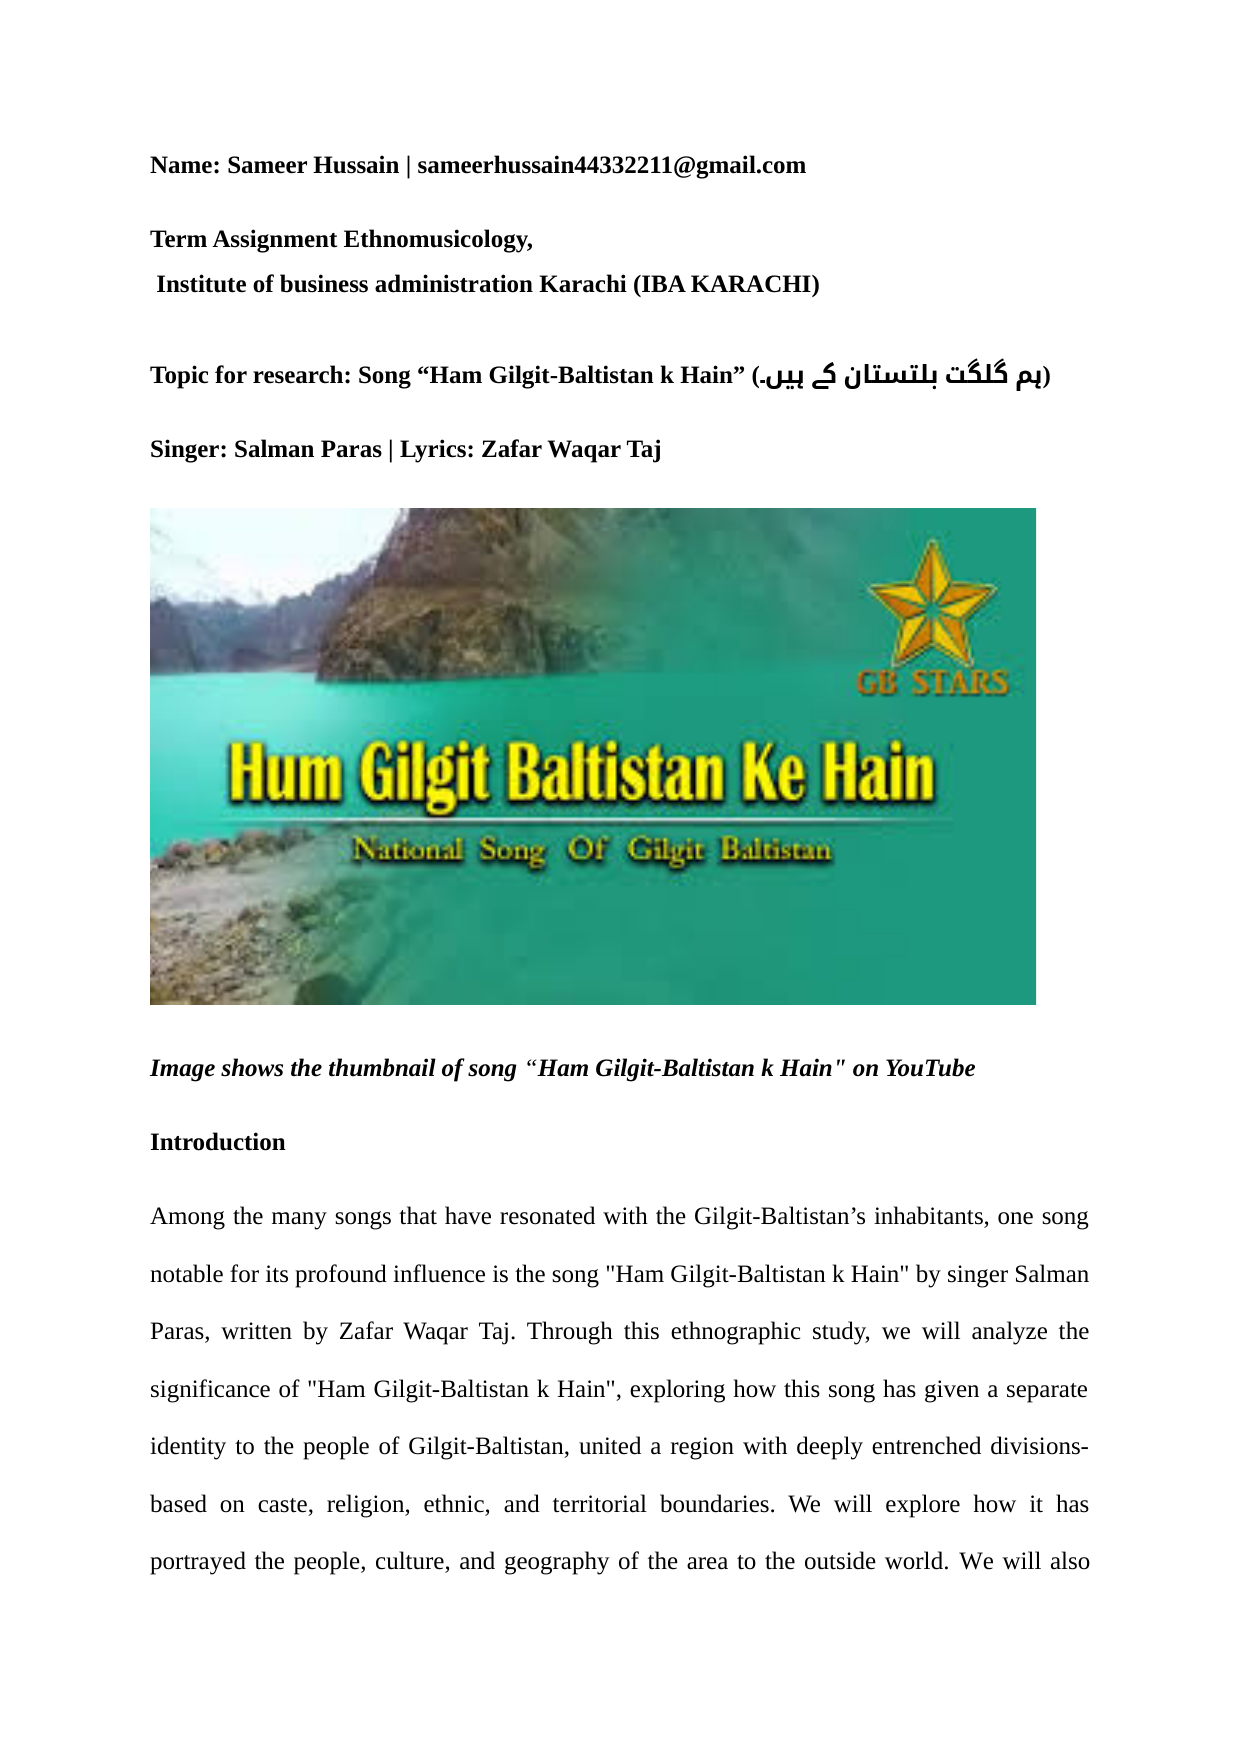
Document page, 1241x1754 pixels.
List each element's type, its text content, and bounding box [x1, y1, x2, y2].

text Topic for research: Song “Ham Gilgit-Baltistan k Hain” (ہم گلگت بلتستان کے ہیں۔) [150, 360, 1090, 389]
picture [150, 508, 1037, 1005]
text Name: Sameer Hussain | sameerhussain44332211@gmail.com [150, 150, 1090, 179]
text Institute of business administration Karachi (IBA KARACHI) [150, 269, 1090, 298]
text Introduction [150, 1127, 1090, 1156]
text Singer: Salman Paras | Lyrics: Zafar Waqar Taj [150, 434, 1090, 463]
text Term Assignment Ethnomusicology, [150, 224, 1090, 253]
text Image shows the thumbnail of song “Ham Gilgit-Baltistan k Hain" on YouTube [150, 1053, 1090, 1082]
